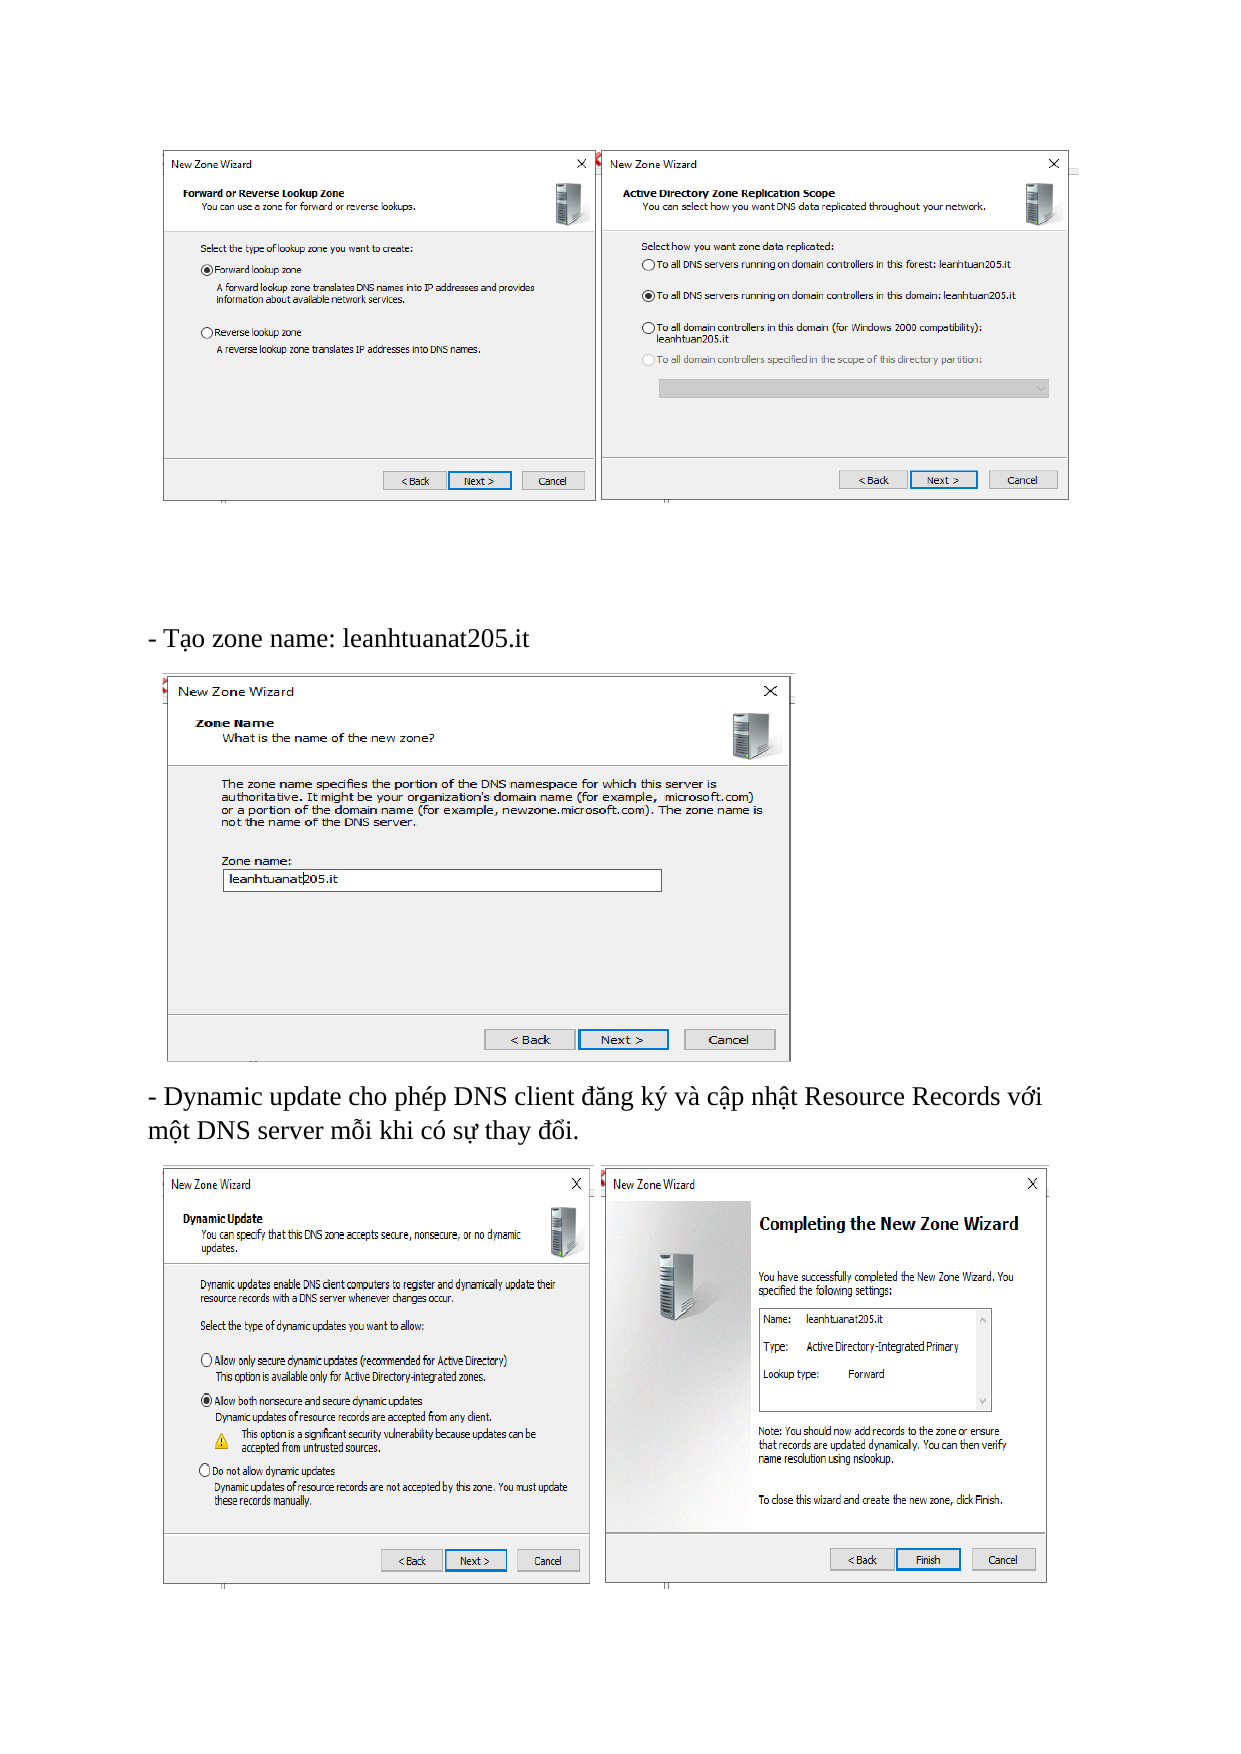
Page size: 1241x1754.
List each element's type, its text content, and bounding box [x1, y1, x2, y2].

picture [162, 150, 1079, 503]
picture [162, 672, 795, 1062]
text - Dynamic update cho phép DNS client đăng ký và cập nhật Resource Records với một DNS server mỗi khi có sự thay đổi. [148, 1081, 1090, 1145]
picture [162, 1165, 595, 1589]
picture [601, 1164, 1049, 1589]
text - Tạo zone name: leanhtuanat205.it [148, 622, 1090, 653]
